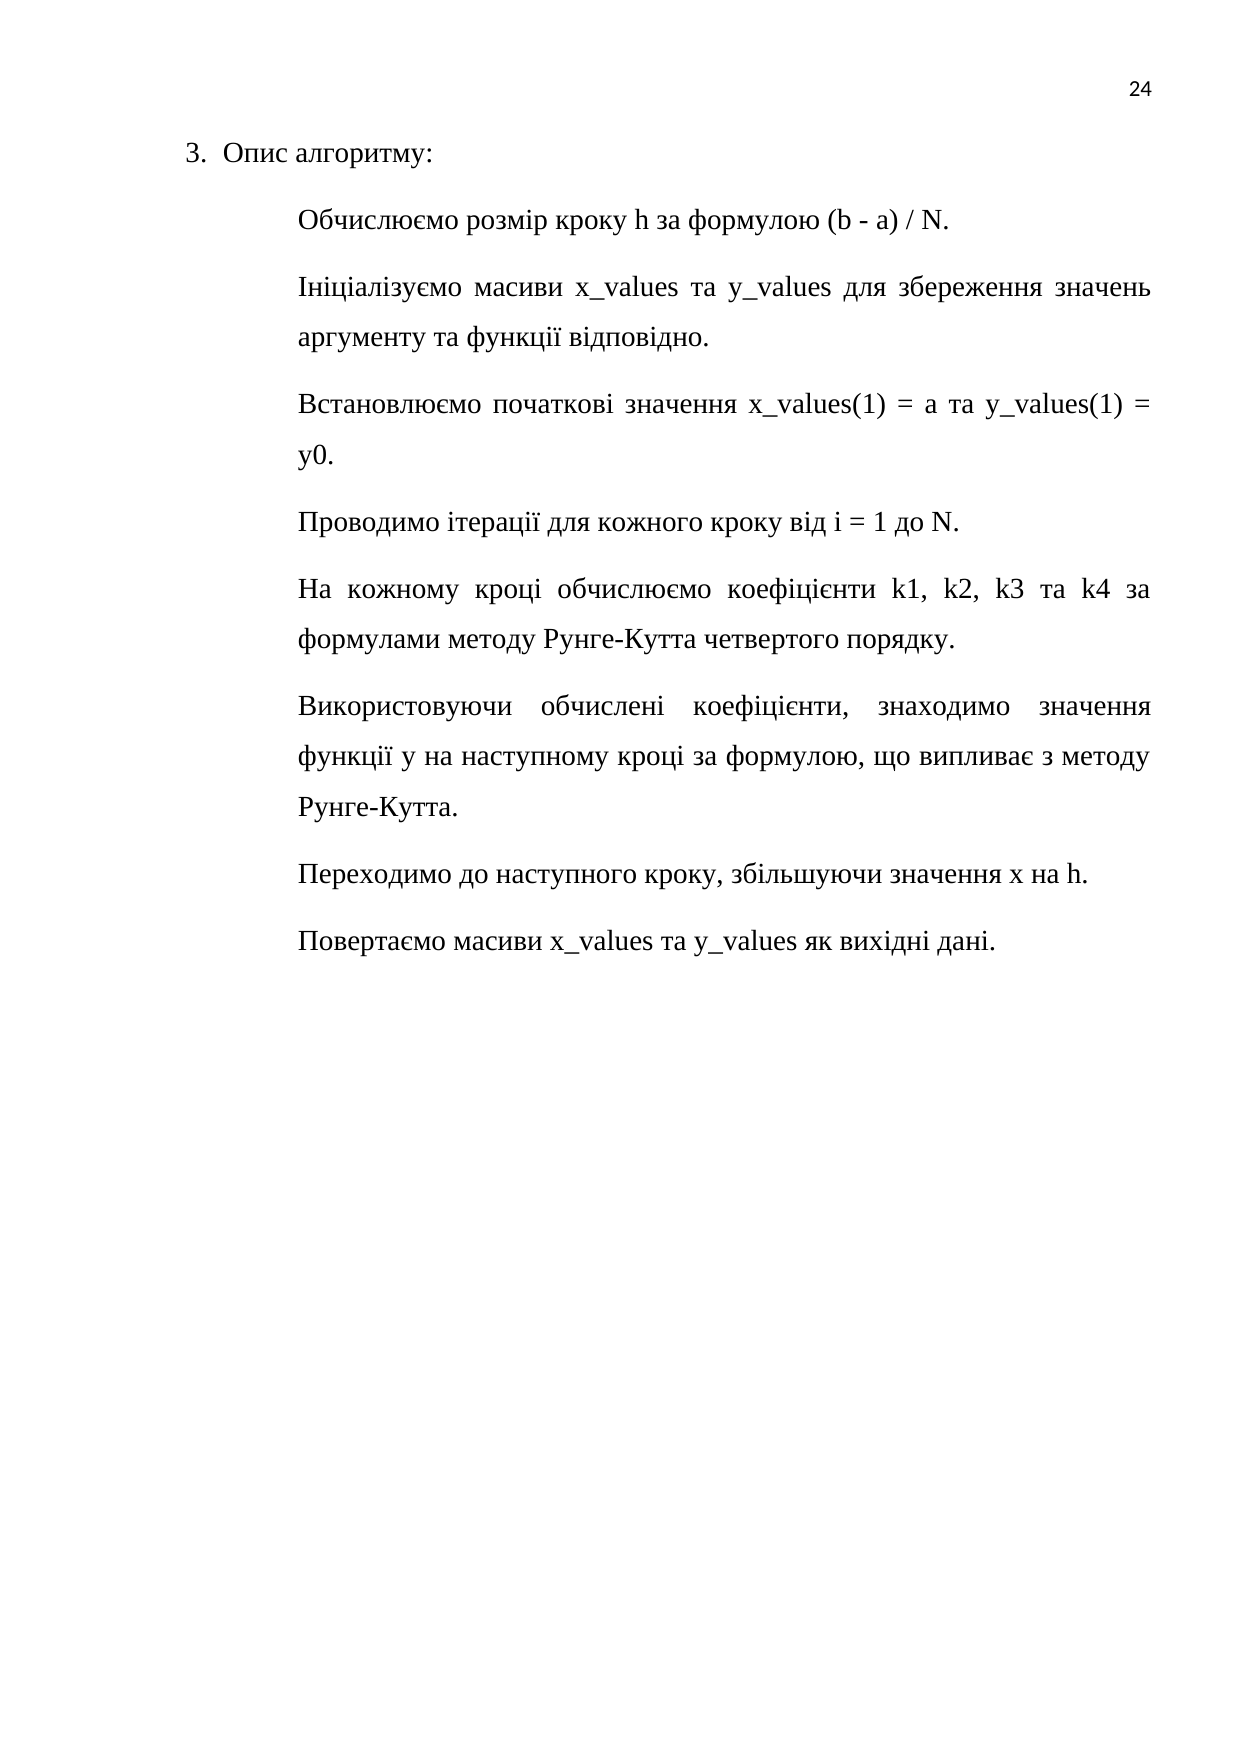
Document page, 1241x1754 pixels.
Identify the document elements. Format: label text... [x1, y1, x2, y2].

text Ініціалізуємо масиви x_values та y_values для збереження значень аргументу та функції відповідно. [298, 269, 1152, 353]
text Обчислюємо розмір кроку h за формулою (b - a) / N. [298, 202, 1152, 236]
text Використовуючи обчислені коефіцієнти, знаходимо значення функції y на наступному кроці за формулою, що випливає з методу Рунге-Кутта. [298, 688, 1152, 822]
text Встановлюємо початкові значення x_values(1) = a та y_values(1) = y0. [298, 387, 1152, 470]
text Проводимо ітерації для кожного кроку від i = 1 до N. [298, 504, 1152, 537]
list Опис алгоритму: [185, 135, 1152, 169]
text Повертаємо масиви x_values та y_values як вихідні дані. [298, 923, 1152, 956]
text Переходимо до наступного кроку, збільшуючи значення x на h. [298, 856, 1152, 889]
text На кожному кроці обчислюємо коефіцієнти k1, k2, k3 та k4 за формулами методу Рунге-Кутта четвертого порядку. [298, 571, 1152, 655]
